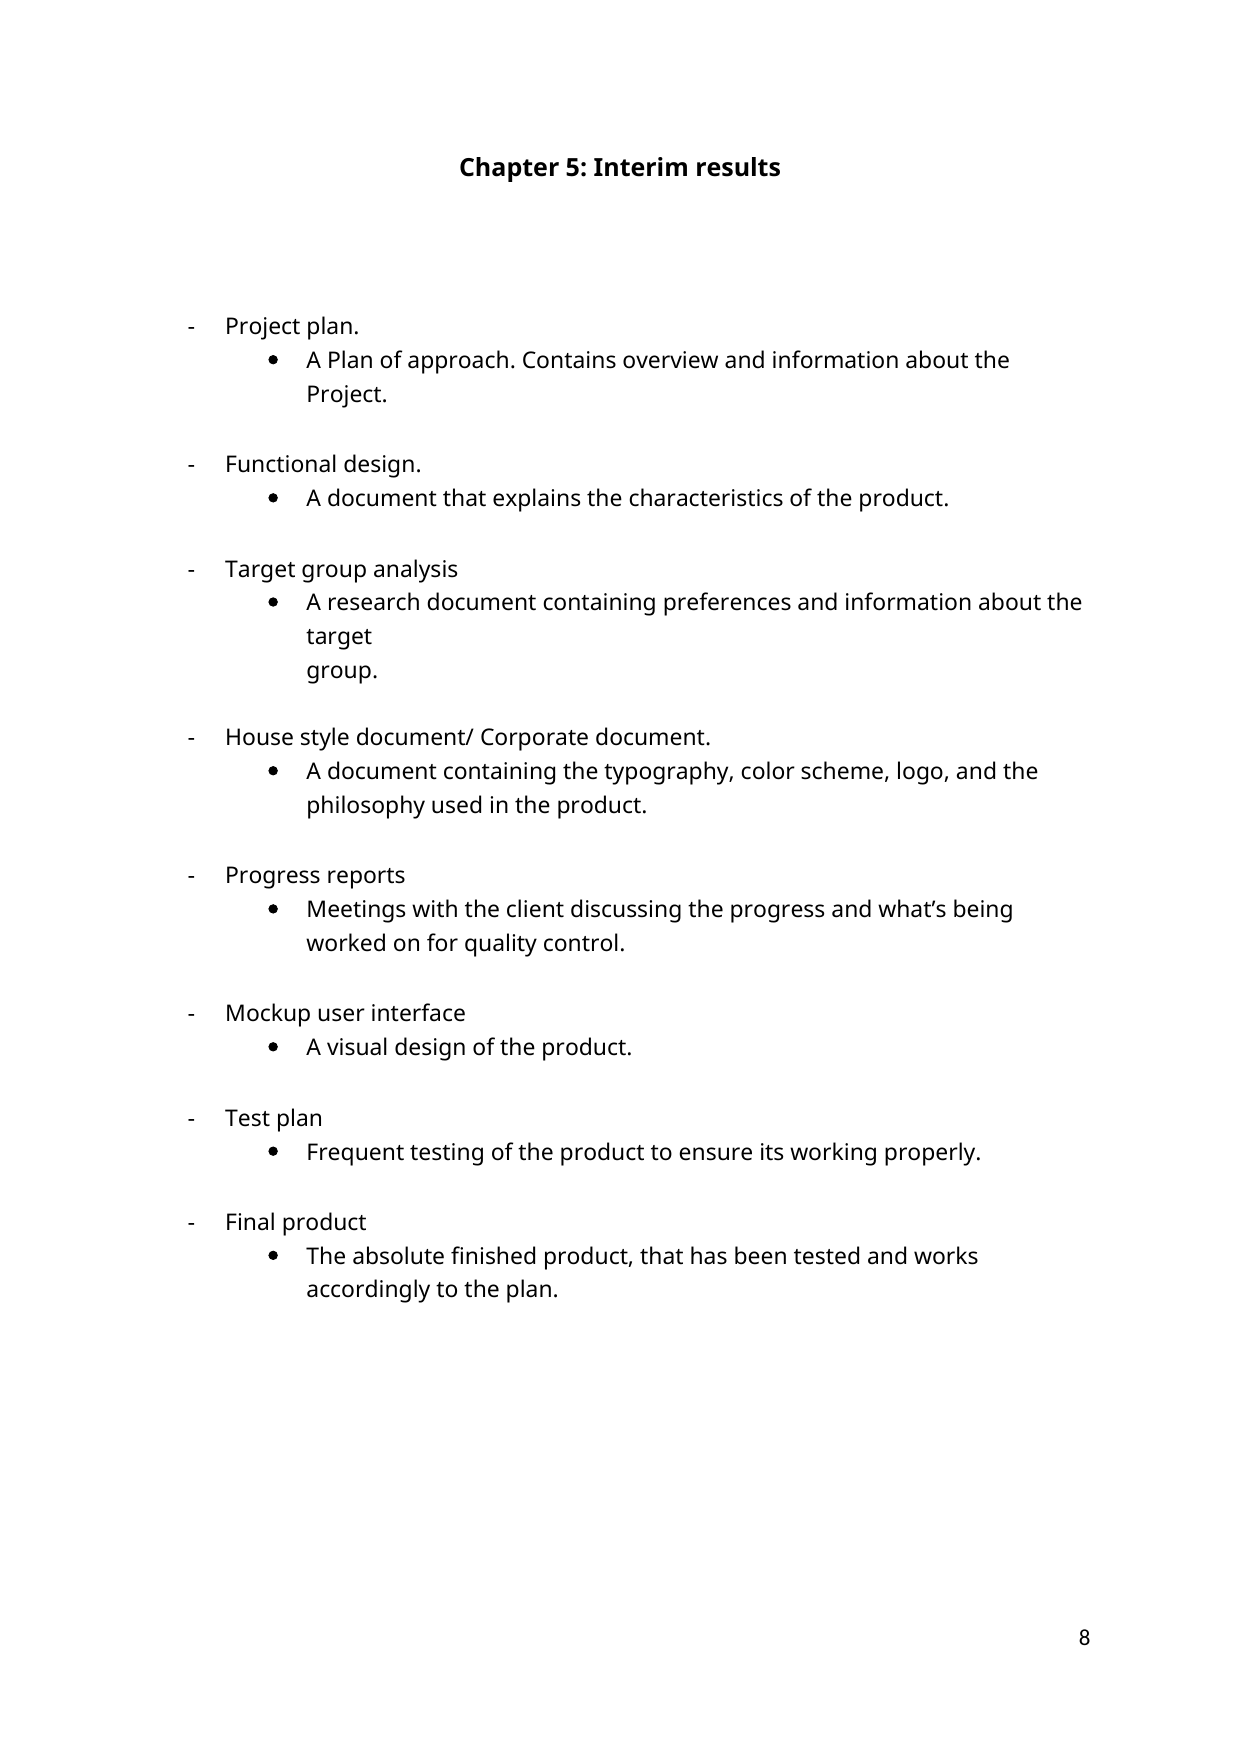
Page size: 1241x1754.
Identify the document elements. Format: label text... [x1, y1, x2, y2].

list The absolute finished product, that has been tested and works accordingly to the plan. [269, 1240, 1090, 1305]
list Mockup user interface [187, 997, 1090, 1029]
list A Plan of approach. Contains overview and information about the Project. [269, 344, 1090, 409]
list A document that explains the characteristics of the product. [269, 482, 1090, 513]
list Meetings with the client discussing the progress and what’s being worked on for quality control. [269, 893, 1090, 958]
list Final product [187, 1206, 1090, 1237]
list A document containing the typography, color scheme, logo, and the philosophy used in the product. [269, 755, 1090, 820]
list A research document containing preferences and information about the target [269, 586, 1090, 651]
list Frequent testing of the product to ensure its working properly. [269, 1135, 1090, 1167]
list group. [306, 654, 1090, 685]
list Target group analysis [187, 553, 1090, 584]
list Progress reports [187, 859, 1090, 891]
list Project plan. [187, 310, 1090, 342]
list Functional design. [187, 448, 1090, 479]
text Chapter 5: Interim results [150, 150, 1090, 184]
list Test plan [187, 1102, 1090, 1133]
list House style document/ Corporate document. [187, 721, 1090, 753]
list A visual design of the product. [269, 1031, 1090, 1062]
